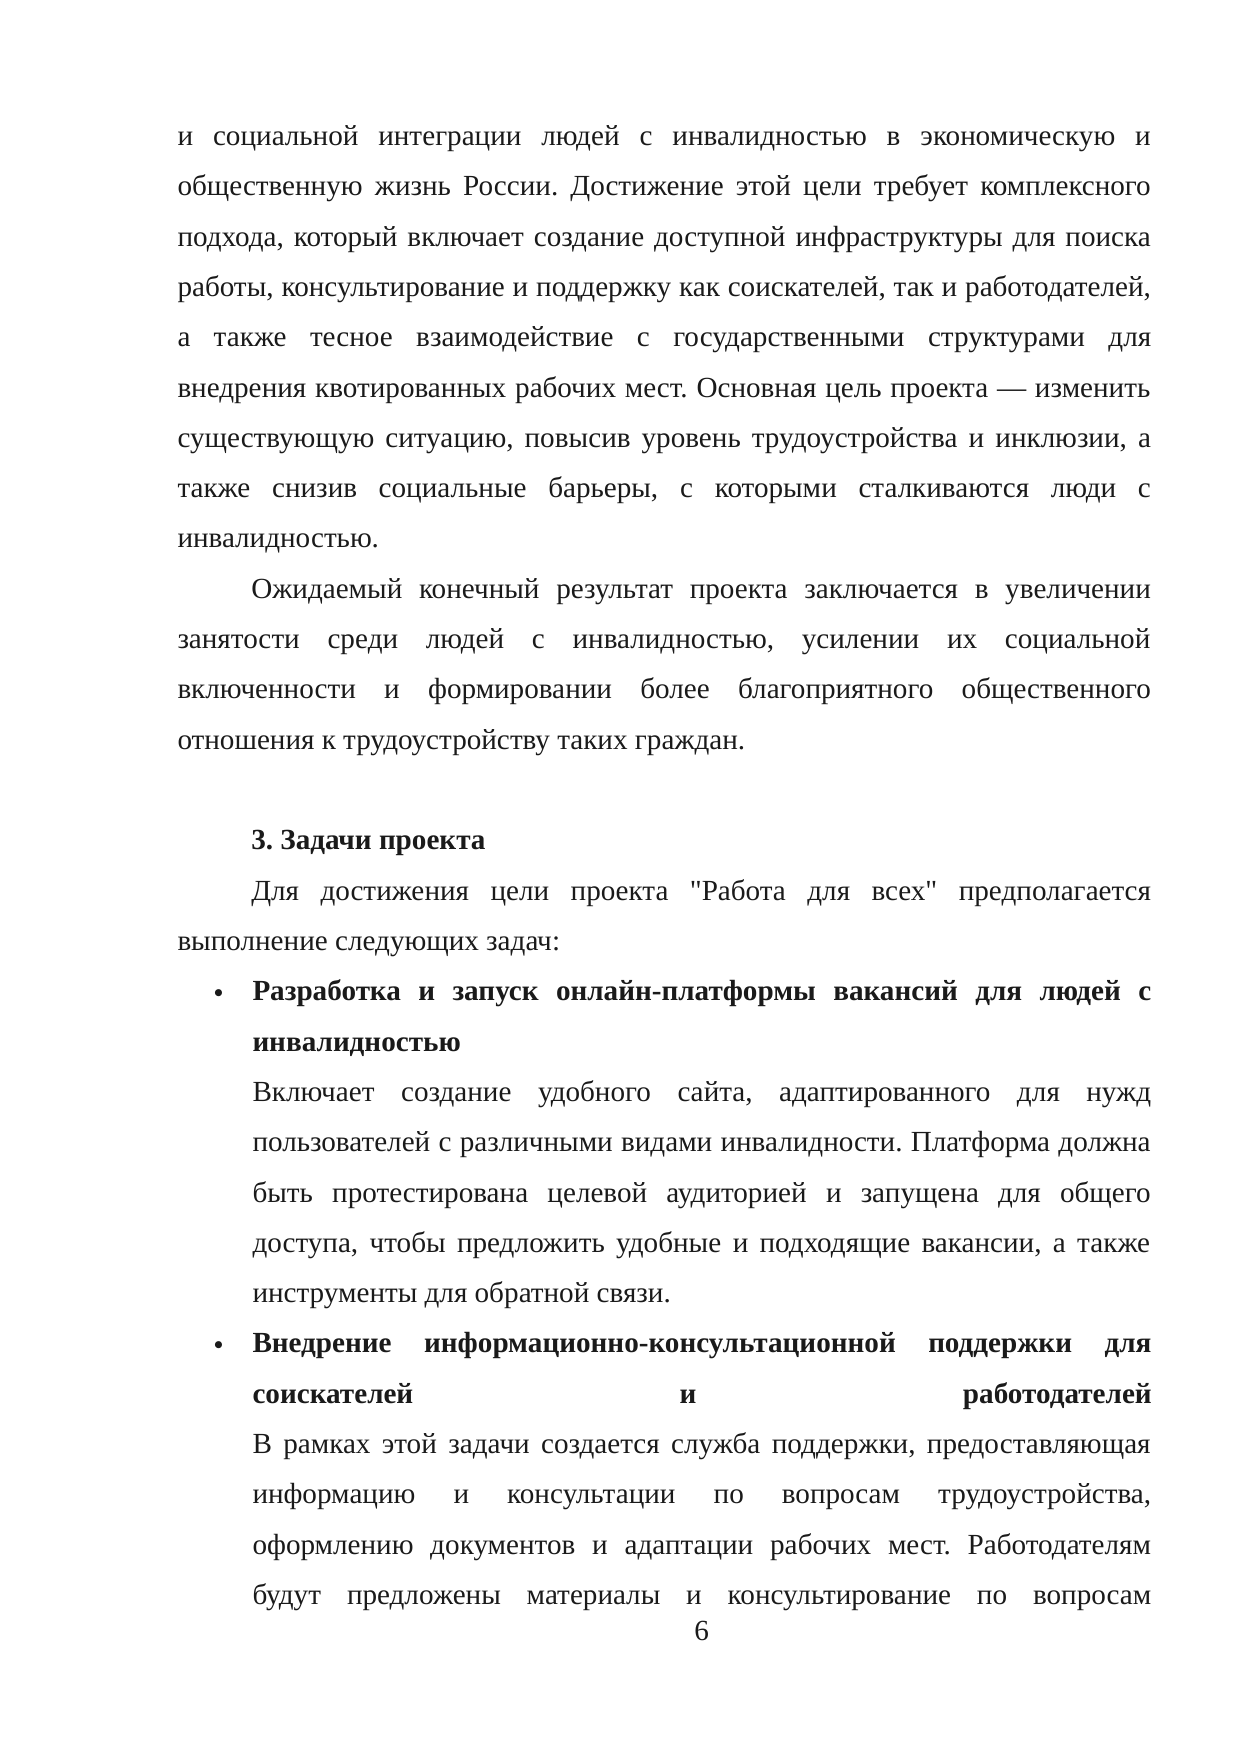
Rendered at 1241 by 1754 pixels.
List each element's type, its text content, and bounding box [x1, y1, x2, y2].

list Разработка и запуск онлайн-платформы вакансий для людей с инвалидностью Включает создание удобного сайта, адаптированного для нужд пользователей с различными видами инвалидности. Платформа должна быть протестирована целевой аудиторией и запущена для общего доступа, чтобы предложить удобные и подходящие вакансии, а также инструменты для обратной связи. [215, 973, 1152, 1309]
text Для достижения цели проекта "Работа для всех" предполагается выполнение следующих задач: [177, 873, 1152, 957]
subtitle 3. Задачи проекта [177, 822, 1152, 856]
text Ожидаемый конечный результат проекта заключается в увеличении занятости среди людей с инвалидностью, усилении их социальной включенности и формировании более благоприятного общественного отношения к трудоустройству таких граждан. [177, 571, 1152, 755]
